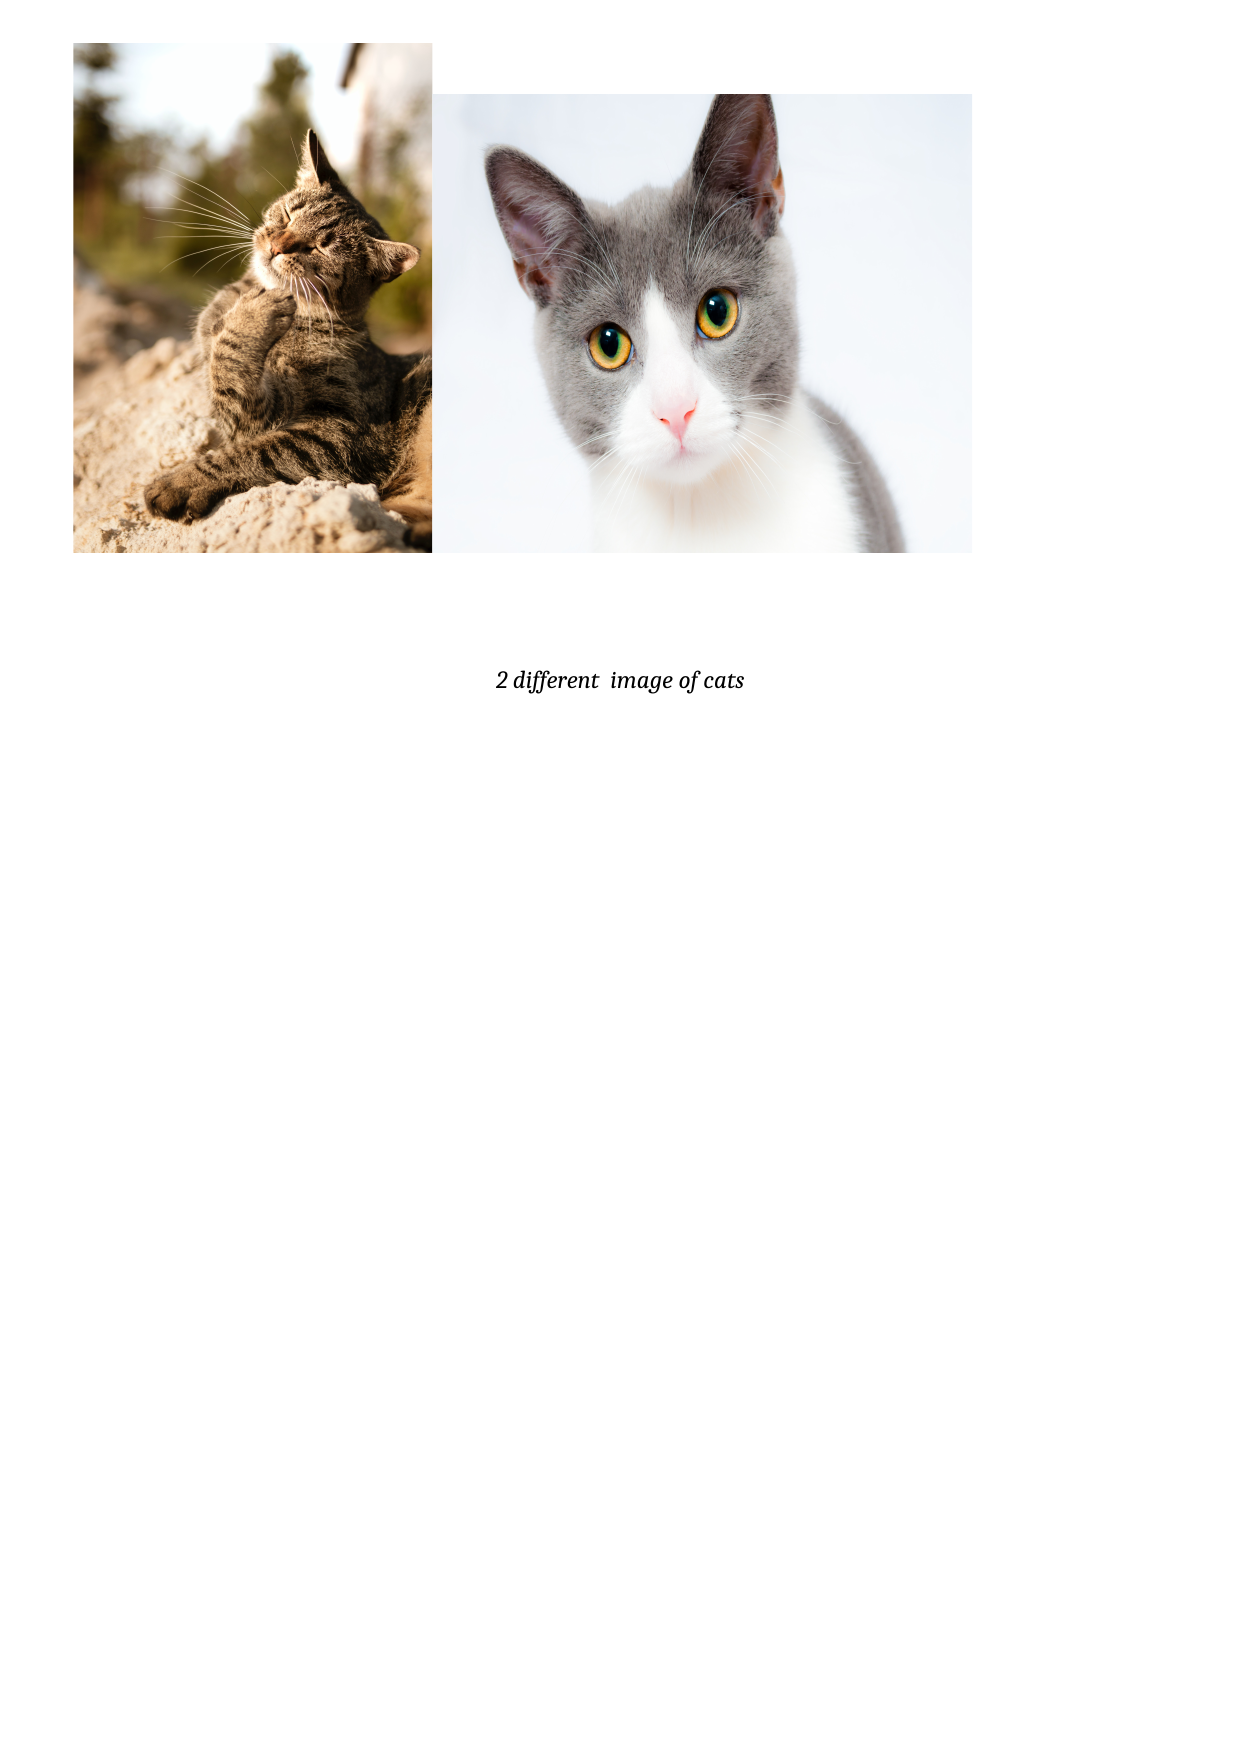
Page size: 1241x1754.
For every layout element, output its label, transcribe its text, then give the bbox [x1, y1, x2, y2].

picture [73, 43, 973, 553]
text 2 different image of cats [44, 666, 1196, 695]
